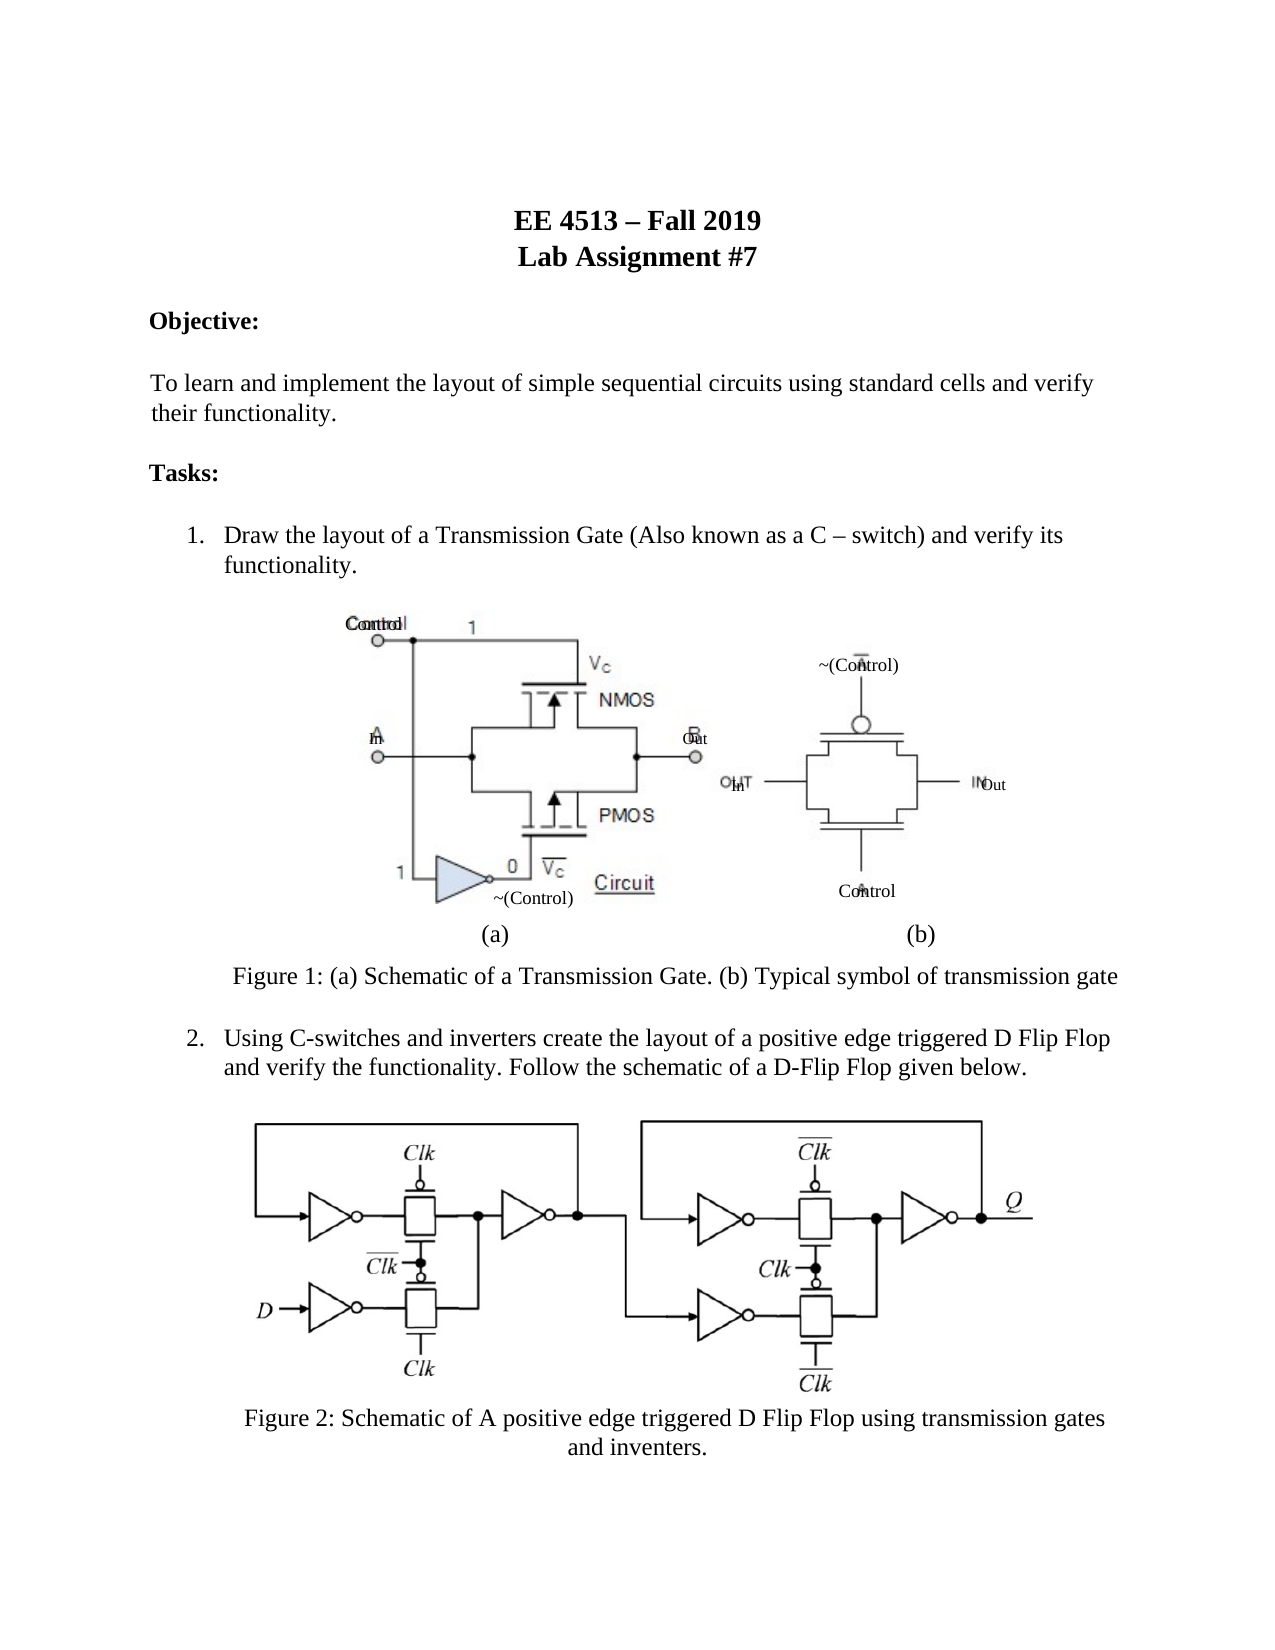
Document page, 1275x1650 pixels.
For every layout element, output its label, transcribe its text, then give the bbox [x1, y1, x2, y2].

list Using C-switches and inverters create the layout of a positive edge triggered D Flip Flop and verify the functionality. Follow the schematic of a D-Flip Flop given below. [186, 1023, 1118, 1081]
text EE 4513 – Fall 2019 [157, 203, 1118, 236]
text (a) (b) [150, 919, 1118, 948]
text Tasks: [148, 458, 1118, 487]
picture [247, 1113, 1041, 1401]
list Draw the layout of a Transmission Gate (Also known as a C – switch) and verify its functionality. [186, 521, 1118, 579]
text Figure 2: Schematic of A positive edge triggered D Flip Flop using transmission gates and inventers. [244, 1403, 1118, 1461]
text Figure 1: (a) Schematic of a Transmission Gate. (b) Typical symbol of transmission gate [150, 961, 1118, 989]
text Lab Assignment #7 [157, 239, 1118, 272]
picture [347, 610, 999, 904]
text To learn and implement the layout of simple sequential circuits using standard cells and verify their functionality. [150, 368, 1118, 427]
text Objective: [148, 306, 1118, 335]
